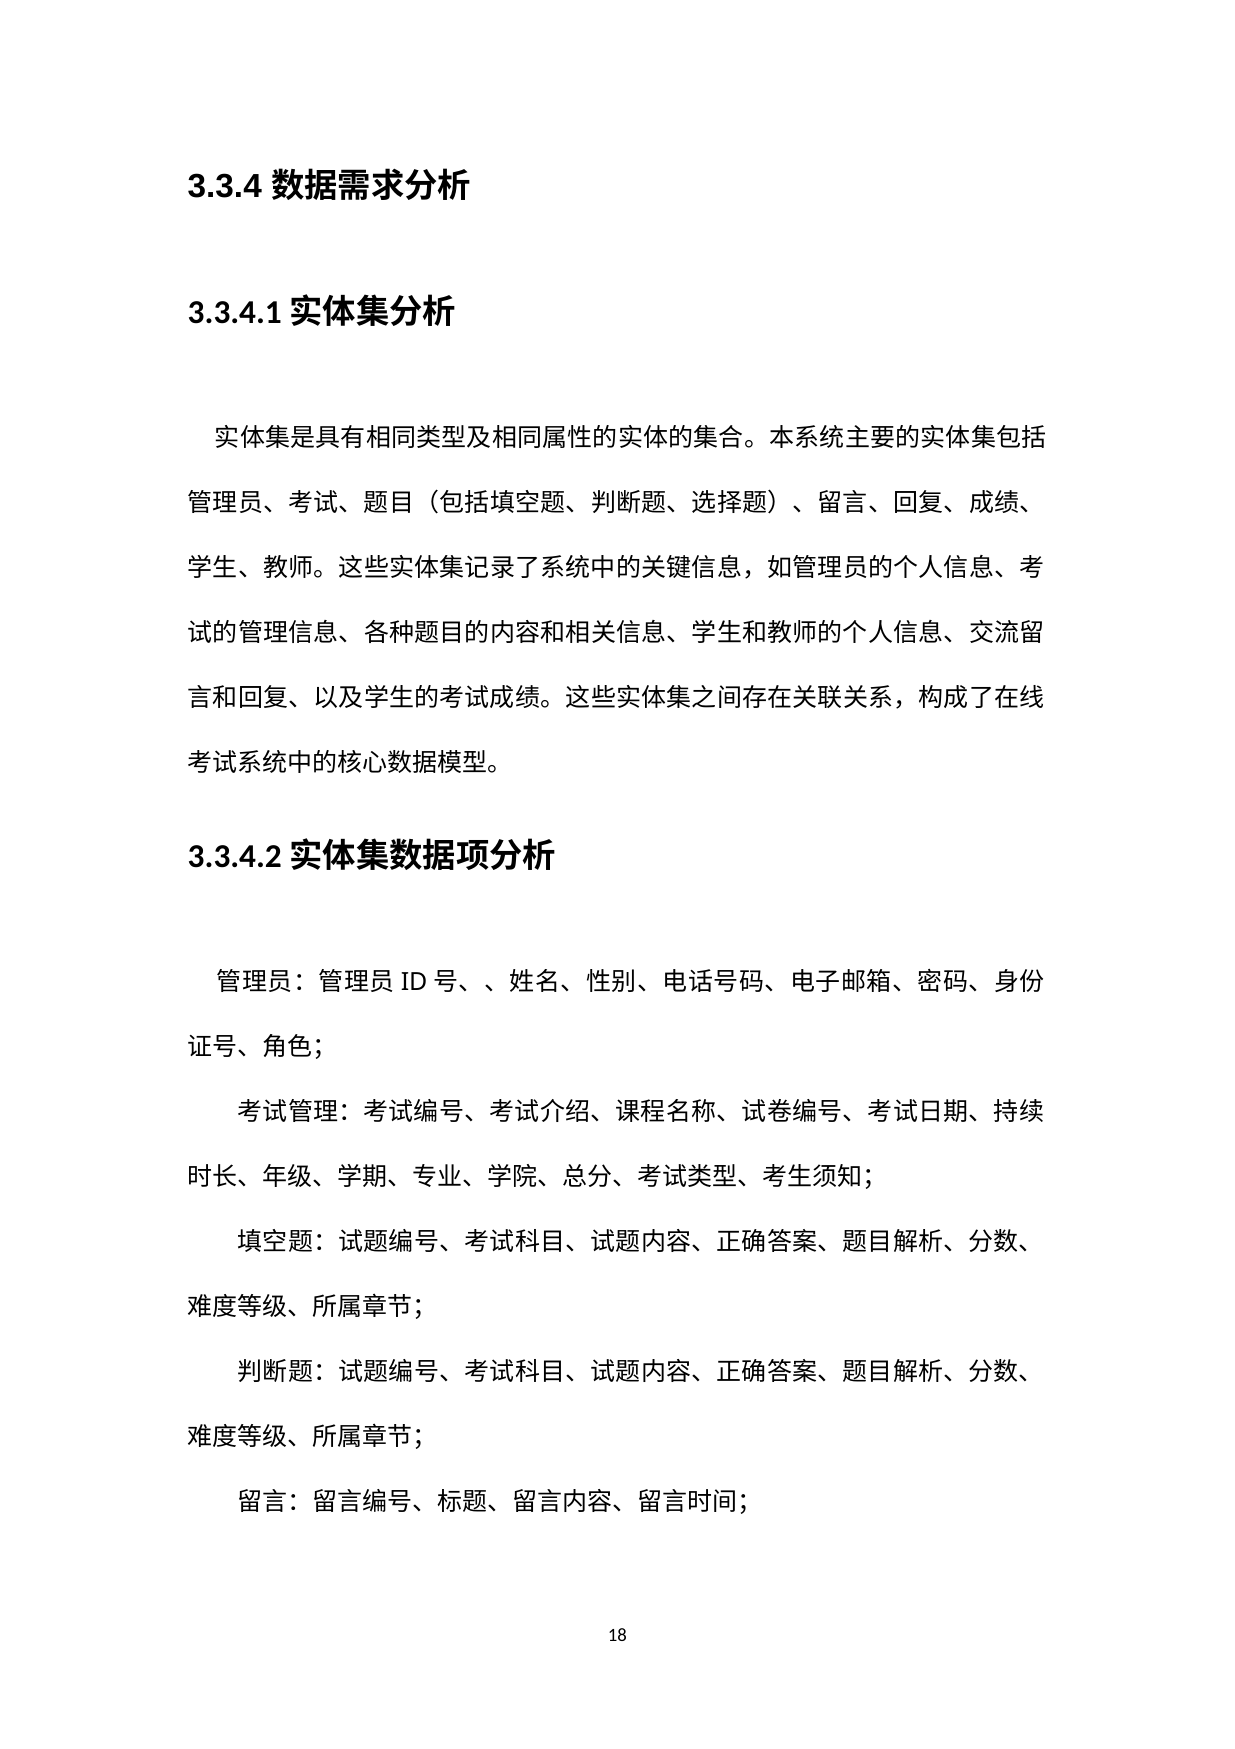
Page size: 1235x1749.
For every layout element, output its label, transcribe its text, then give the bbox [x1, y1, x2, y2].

text 实体集是具有相同类型及相同属性的实体的集合。本系统主要的实体集包括管理员、考试、题目（包括填空题、判断题、选择题）、留言、回复、成绩、学生、教师。这些实体集记录了系统中的关键信息，如管理员的个人信息、考试的管理信息、各种题目的内容和相关信息、学生和教师的个人信息、交流留言和回复、以及学生的考试成绩。这些实体集之间存在关联关系，构成了在线考试系统中的核心数据模型。 [187, 403, 1047, 793]
subtitle 3.3.4 数据需求分析 [187, 150, 1047, 215]
subtitle 3.3.4.1 实体集分析 [187, 277, 1047, 342]
text 填空题：试题编号、考试科目、试题内容、正确答案、题目解析、分数、难度等级、所属章节； [187, 1207, 1047, 1337]
text 管理员：管理员ID号、、姓名、性别、电话号码、电子邮箱、密码、身份证号、角色； [187, 947, 1047, 1077]
subtitle 3.3.4.2 实体集数据项分析 [187, 821, 1047, 886]
text 考试管理：考试编号、考试介绍、课程名称、试卷编号、考试日期、持续时长、年级、学期、专业、学院、总分、考试类型、考生须知； [187, 1077, 1047, 1207]
text 判断题：试题编号、考试科目、试题内容、正确答案、题目解析、分数、难度等级、所属章节； [187, 1337, 1047, 1467]
text 留言：留言编号、标题、留言内容、留言时间； [187, 1467, 1047, 1532]
